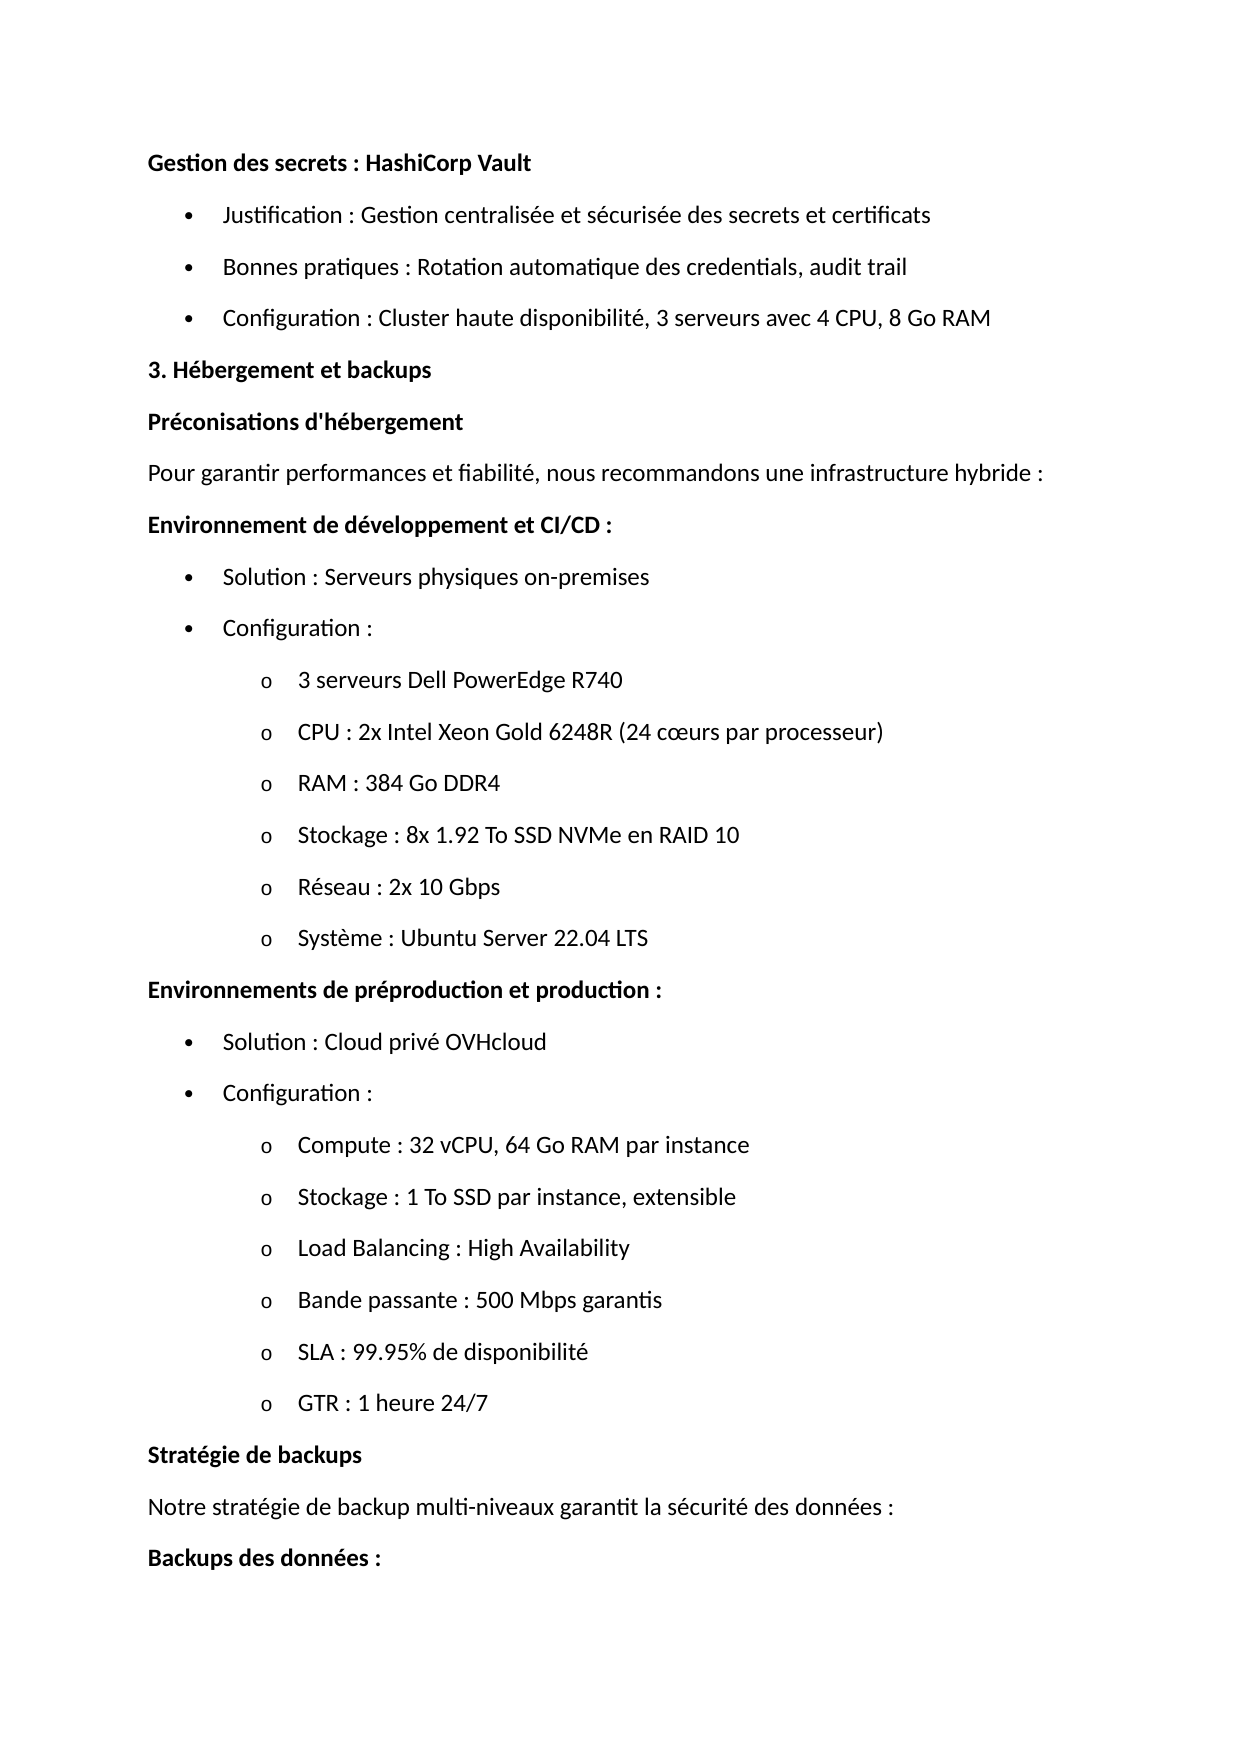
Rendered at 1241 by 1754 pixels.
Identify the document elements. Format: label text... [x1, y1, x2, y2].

list Solution : Cloud privé OVHcloud [185, 1026, 1093, 1056]
list Bonnes pratiques : Rotation automatique des credentials, audit trail [185, 251, 1093, 281]
text Backups des données : [148, 1543, 1093, 1573]
list GTR : 1 heure 24/7 [260, 1388, 1093, 1418]
list Configuration : [185, 613, 1093, 643]
list Système : Ubuntu Server 22.04 LTS [260, 923, 1093, 953]
text Environnements de préproduction et production : [148, 974, 1093, 1005]
list Solution : Serveurs physiques on-premises [185, 561, 1093, 591]
list Stockage : 8x 1.92 To SSD NVMe en RAID 10 [260, 819, 1093, 850]
list Configuration : Cluster haute disponibilité, 3 serveurs avec 4 CPU, 8 Go RAM [185, 303, 1093, 333]
list SLA : 99.95% de disponibilité [260, 1336, 1093, 1366]
list Stockage : 1 To SSD par instance, extensible [260, 1181, 1093, 1211]
list Configuration : [185, 1078, 1093, 1108]
text Stratégie de backups [148, 1439, 1093, 1470]
list Load Balancing : High Availability [260, 1233, 1093, 1263]
text Gestion des secrets : HashiCorp Vault [148, 148, 1093, 178]
text Environnement de développement et CI/CD : [148, 509, 1093, 540]
text Préconisations d'hébergement [148, 406, 1093, 436]
list 3 serveurs Dell PowerEdge R740 [260, 664, 1093, 695]
text 3. Hébergement et backups [148, 354, 1093, 385]
list RAM : 384 Go DDR4 [260, 768, 1093, 798]
list Bande passante : 500 Mbps garantis [260, 1284, 1093, 1315]
list Compute : 32 vCPU, 64 Go RAM par instance [260, 1129, 1093, 1160]
text Pour garantir performances et fiabilité, nous recommandons une infrastructure hybride : [148, 458, 1093, 488]
list CPU : 2x Intel Xeon Gold 6248R (24 cœurs par processeur) [260, 716, 1093, 746]
list Justification : Gestion centralisée et sécurisée des secrets et certificats [185, 199, 1093, 230]
list Réseau : 2x 10 Gbps [260, 871, 1093, 901]
text Notre stratégie de backup multi-niveaux garantit la sécurité des données : [148, 1491, 1093, 1521]
